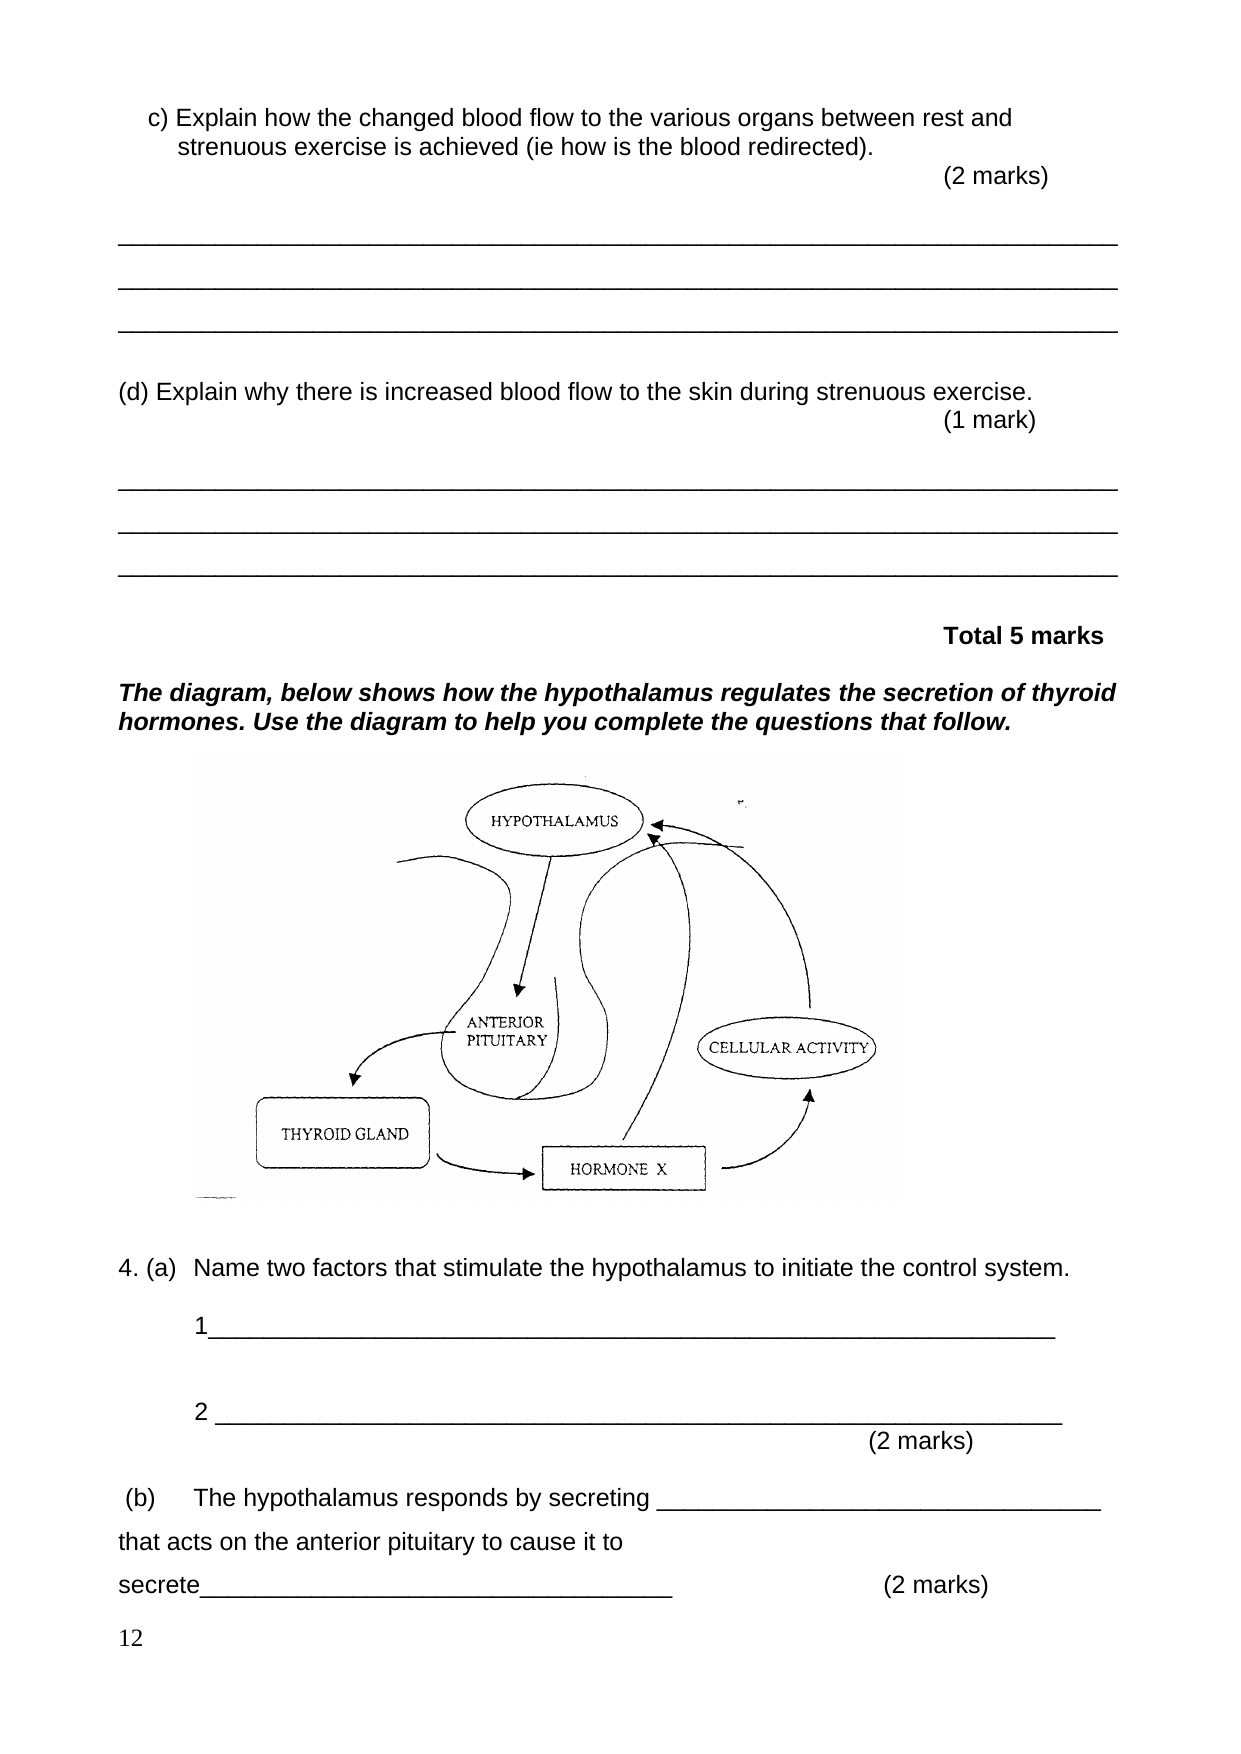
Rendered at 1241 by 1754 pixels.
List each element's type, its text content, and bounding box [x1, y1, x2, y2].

text 2 _____________________________________________________________ (2 marks) [118, 1397, 1122, 1455]
text (1 mark) [868, 405, 1122, 434]
text (b) The hypothalamus responds by secreting ________________________________ that acts on the anterior pituitary to cause it to secrete__________________________________ (2 marks) [118, 1483, 1122, 1598]
text Total 5 marks [118, 621, 1122, 650]
text c) Explain how the changed blood flow to the various organs between rest and [148, 103, 1122, 132]
text 1_____________________________________________________________ [118, 1311, 1122, 1340]
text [118, 218, 1122, 333]
picture [193, 753, 906, 1204]
text The diagram, below shows how the hypothalamus regulates the secretion of thyroid hormones. Use the diagram to help you complete the questions that follow. [118, 678, 1122, 736]
text 4. (a) Name two factors that stimulate the hypothalamus to initiate the control system. [118, 1253, 1122, 1282]
text strenuous exercise is achieved (ie how is the blood redirected). (2 marks) [177, 132, 1122, 190]
text (d) Explain why there is increased blood flow to the skin during strenuous exercise. [118, 377, 1122, 405]
